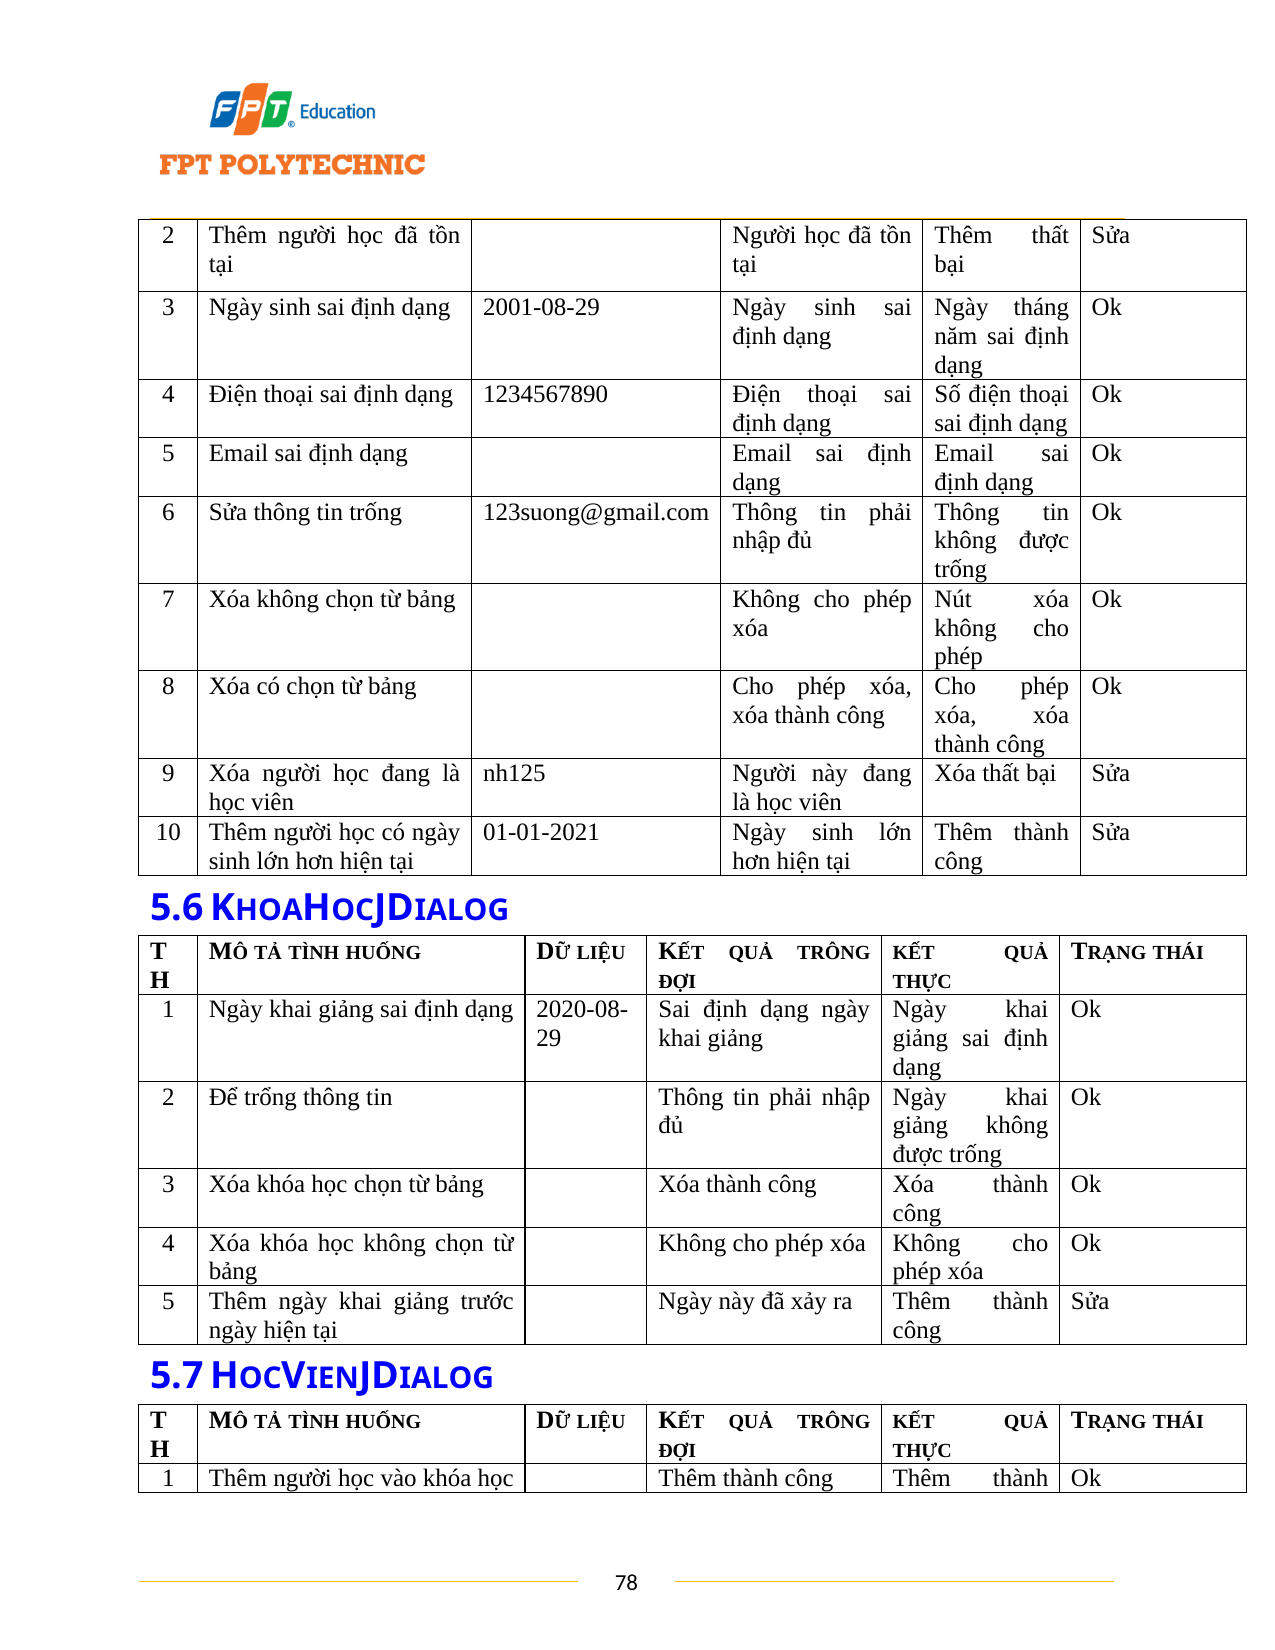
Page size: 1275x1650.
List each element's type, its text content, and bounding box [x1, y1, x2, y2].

table_header kết quả thực [882, 936, 1059, 993]
table_cell Ok [1081, 497, 1246, 583]
table_cell 7 [139, 584, 197, 670]
table_cell Ok [1060, 1169, 1246, 1227]
table_cell Thông tin phải nhập đủ [721, 497, 922, 583]
table_cell 2020-08-29 [526, 995, 646, 1081]
table_cell Thêm thành công [647, 1464, 881, 1492]
table_header Dữ liệu [526, 936, 646, 993]
table_cell Ok [1081, 671, 1246, 757]
table_cell [472, 671, 720, 757]
table_cell 1 [139, 995, 197, 1081]
table_cell 9 [139, 759, 197, 816]
table_cell Sửa thông tin trống [198, 497, 471, 583]
table_cell Email sai định dạng [923, 438, 1080, 496]
table_cell nh125 [472, 759, 720, 816]
table_cell Ngày khai giảng sai định dạng [198, 995, 524, 1081]
table_cell Ok [1060, 1464, 1246, 1492]
table_cell 1 [139, 1464, 197, 1492]
table_cell Không cho phép xóa [882, 1228, 1059, 1285]
table_cell Sửa [1081, 220, 1246, 291]
table_cell 4 [139, 380, 197, 437]
table_cell Thông tin không được trống [923, 497, 1080, 583]
subtitle KhoaHocJDialog [150, 880, 1125, 931]
table_cell Ok [1060, 1082, 1246, 1168]
table_cell Không cho phép xóa [721, 584, 922, 670]
table_cell Xóa không chọn từ bảng [198, 584, 471, 670]
table_header Trạng thái [1060, 1405, 1246, 1462]
table_cell Xóa thất bại [923, 759, 1080, 816]
table_cell 123suong@gmail.com [472, 497, 720, 583]
table_header TH [139, 936, 197, 993]
table_cell 6 [139, 497, 197, 583]
table_cell Sửa [1081, 759, 1246, 816]
table_header Kết quả trông đợi [647, 936, 881, 993]
table_header Mô tả tình huống [198, 1405, 524, 1462]
table_cell Ok [1060, 995, 1246, 1081]
table_cell Ok [1060, 1228, 1246, 1285]
table_cell Sửa [1081, 817, 1246, 874]
table_cell Cho phép xóa, xóa thành công [923, 671, 1080, 757]
table_cell Để trổng thông tin [198, 1082, 524, 1168]
table_cell Ok [1081, 438, 1246, 496]
table_cell 5 [139, 1286, 197, 1344]
table_cell [472, 584, 720, 670]
table_cell Thêm thành công [882, 1464, 1059, 1492]
table_cell 5 [139, 438, 197, 496]
table_cell Thêm thành công [923, 817, 1080, 874]
table_cell Xóa thành công [882, 1169, 1059, 1227]
table_cell Điện thoại sai định dạng [721, 380, 922, 437]
table_cell [472, 220, 720, 291]
table_cell Người học đã tồn tại [721, 220, 922, 291]
table_cell Ngày khai giảng không được trống [882, 1082, 1059, 1168]
table_cell Thông tin phải nhập đủ [647, 1082, 881, 1168]
table_cell Thêm ngày khai giảng trước ngày hiện tại [198, 1286, 524, 1344]
table_cell Ok [1081, 584, 1246, 670]
table_cell Ngày sinh sai định dạng [198, 292, 471, 378]
picture [150, 75, 434, 183]
table_cell 01-01-2021 [472, 817, 720, 874]
table_cell Ngày tháng năm sai định dạng [923, 292, 1080, 378]
table_cell [526, 1286, 646, 1344]
table_cell [526, 1228, 646, 1285]
table_cell Xóa khóa học chọn từ bảng [198, 1169, 524, 1227]
table_header TH [139, 1405, 197, 1462]
table_cell Không cho phép xóa [647, 1228, 881, 1285]
table_cell 8 [139, 671, 197, 757]
table_cell 1234567890 [472, 380, 720, 437]
table_cell [472, 438, 720, 496]
table_cell Cho phép xóa, xóa thành công [721, 671, 922, 757]
table_cell Số điện thoại sai định dạng [923, 380, 1080, 437]
table_cell Ngày sinh sai định dạng [721, 292, 922, 378]
table_cell Xóa người học đang là học viên [198, 759, 471, 816]
table_cell Thêm người học đã tồn tại [198, 220, 471, 291]
table_cell 4 [139, 1228, 197, 1285]
table_cell Điện thoại sai định dạng [198, 380, 471, 437]
subtitle HocVienJDialog [150, 1349, 1125, 1400]
table_cell Ngày khai giảng sai định dạng [882, 995, 1059, 1081]
table_cell Email sai định dạng [198, 438, 471, 496]
table_cell [526, 1169, 646, 1227]
table_header Kết quả trông đợi [647, 1405, 881, 1462]
table_cell Ok [1081, 380, 1246, 437]
table_cell Sai định dạng ngày khai giảng [647, 995, 881, 1081]
table_cell Ngày này đã xảy ra [647, 1286, 881, 1344]
table_cell Xóa có chọn từ bảng [198, 671, 471, 757]
table_cell [526, 1082, 646, 1168]
table_header Dữ liệu [526, 1405, 646, 1462]
table_cell Thêm người học có ngày sinh lớn hơn hiện tại [198, 817, 471, 874]
table_cell Ok [1081, 292, 1246, 378]
table_cell 3 [139, 292, 197, 378]
table_cell Thêm thành công [882, 1286, 1059, 1344]
table_cell [526, 1464, 646, 1492]
table_cell Người này đang là học viên [721, 759, 922, 816]
table_cell 10 [139, 817, 197, 874]
table_cell Nút xóa không cho phép [923, 584, 1080, 670]
table_cell Xóa khóa học không chọn từ bảng [198, 1228, 524, 1285]
table_cell 2001-08-29 [472, 292, 720, 378]
table_cell Xóa thành công [647, 1169, 881, 1227]
table_cell Email sai định dạng [721, 438, 922, 496]
table_header Trạng thái [1060, 936, 1246, 993]
table_header Mô tả tình huống [198, 936, 524, 993]
table_cell Thêm người học vào khóa học chọn từ bảng [198, 1464, 524, 1492]
table_header kết quả thực [882, 1405, 1059, 1462]
table_cell Sửa [1060, 1286, 1246, 1344]
table_cell Ngày sinh lớn hơn hiện tại [721, 817, 922, 874]
table_cell 2 [139, 220, 197, 291]
table_cell Thêm thất bại [923, 220, 1080, 291]
table_cell 3 [139, 1169, 197, 1227]
table_cell 2 [139, 1082, 197, 1168]
